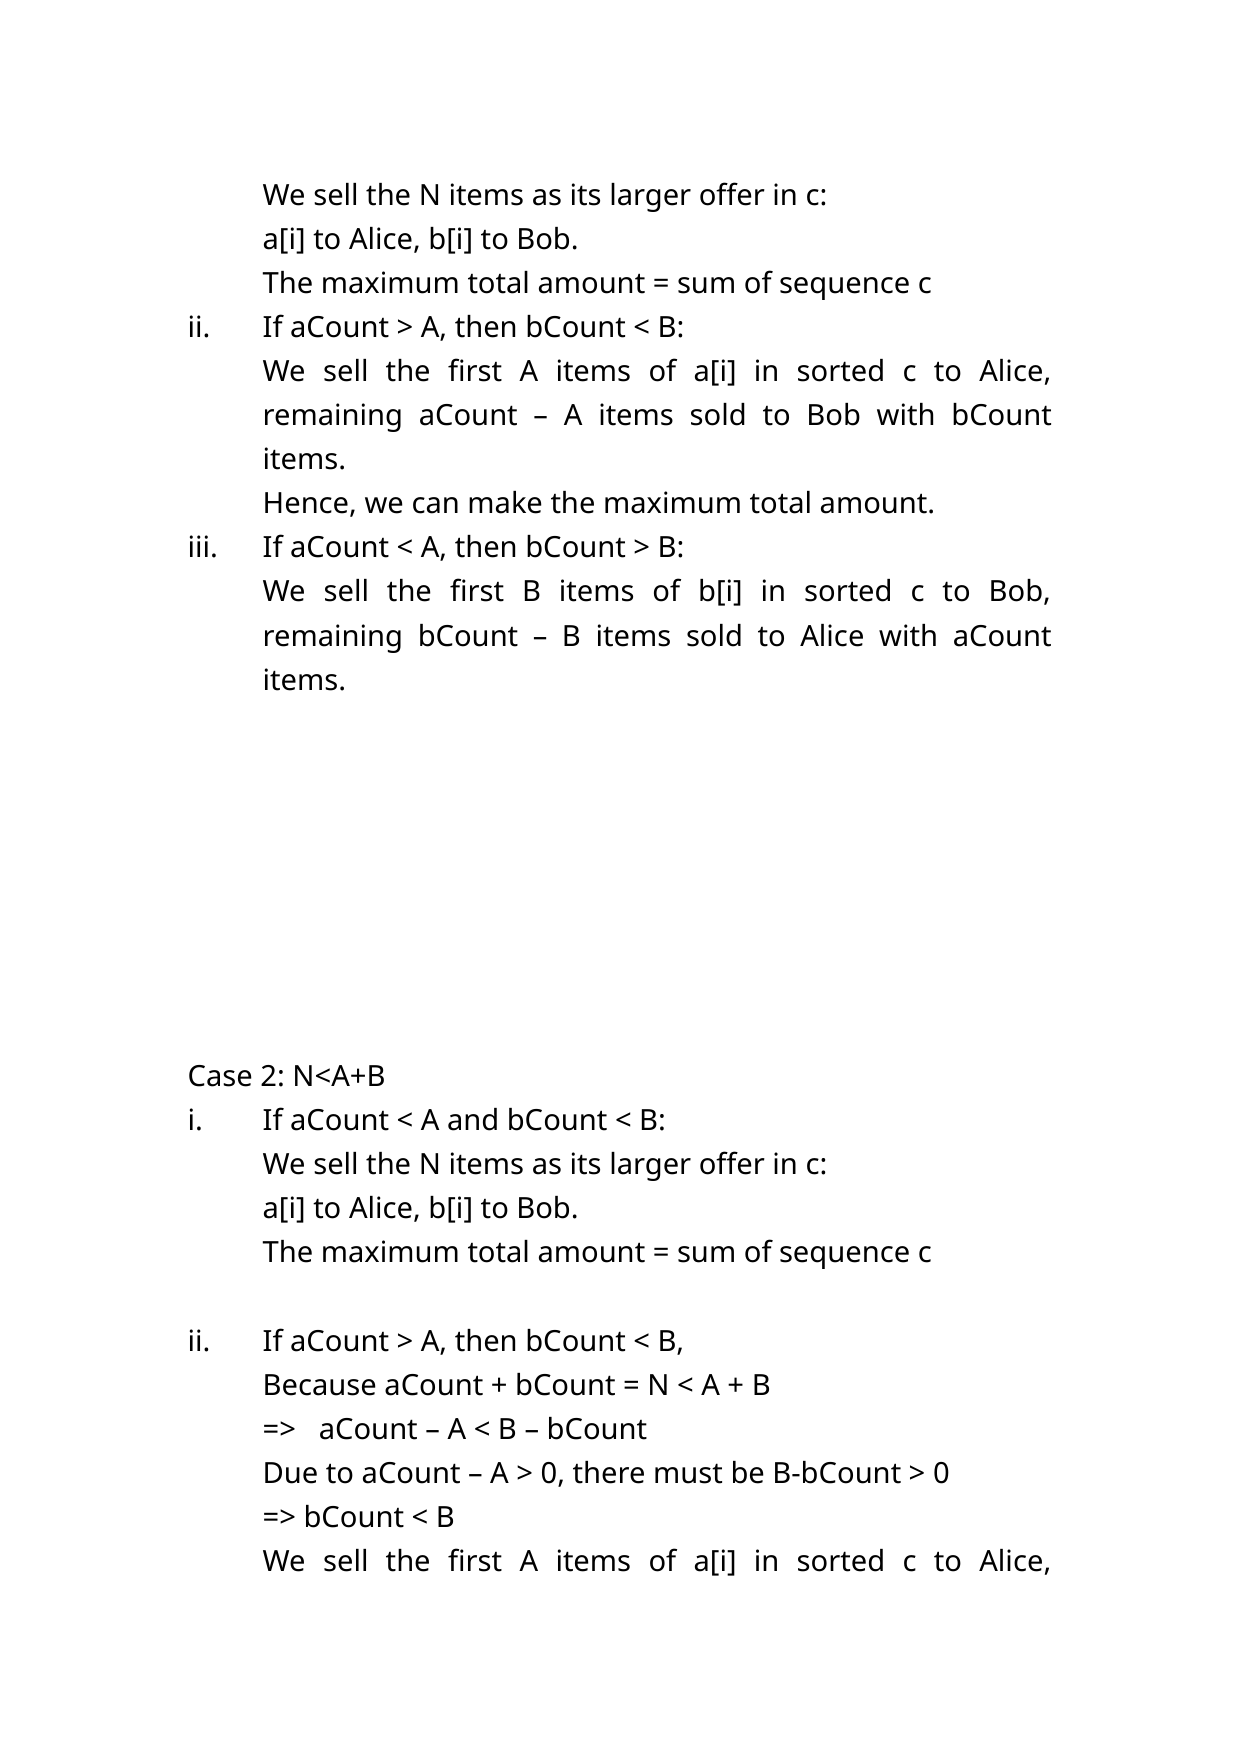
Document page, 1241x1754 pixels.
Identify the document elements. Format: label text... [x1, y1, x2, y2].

text Case 2: N<A+B [187, 1053, 1053, 1097]
list We sell the first B items of b[i] in sorted c to Bob, remaining bCount – B items sold to Alice with aCount items. [262, 568, 1053, 701]
list => aCount – A < B – bCount [262, 1406, 1053, 1450]
list a[i] to Alice, b[i] to Bob. [262, 216, 1053, 260]
list Because aCount + bCount = N < A + B [262, 1362, 1053, 1406]
list If aCount > A, then bCount < B, [187, 1318, 1053, 1362]
list If aCount > A, then bCount < B: [187, 304, 1053, 348]
list If aCount < A, then bCount > B: [187, 524, 1053, 568]
list We sell the N items as its larger offer in c: [262, 1141, 1053, 1185]
list a[i] to Alice, b[i] to Bob. [262, 1185, 1053, 1229]
list Due to aCount – A > 0, there must be B-bCount > 0 [262, 1450, 1053, 1494]
list We sell the N items as its larger offer in c: [262, 172, 1053, 216]
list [262, 1538, 1053, 1582]
list => bCount < B [262, 1494, 1053, 1538]
list We sell the first A items of a[i] in sorted c to Alice, remaining aCount – A items sold to Bob with bCount items. [262, 348, 1053, 480]
list The maximum total amount = sum of sequence c [262, 260, 1053, 304]
list Hence, we can make the maximum total amount. [262, 480, 1053, 524]
list If aCount < A and bCount < B: [187, 1097, 1053, 1141]
list The maximum total amount = sum of sequence c [262, 1229, 1053, 1273]
